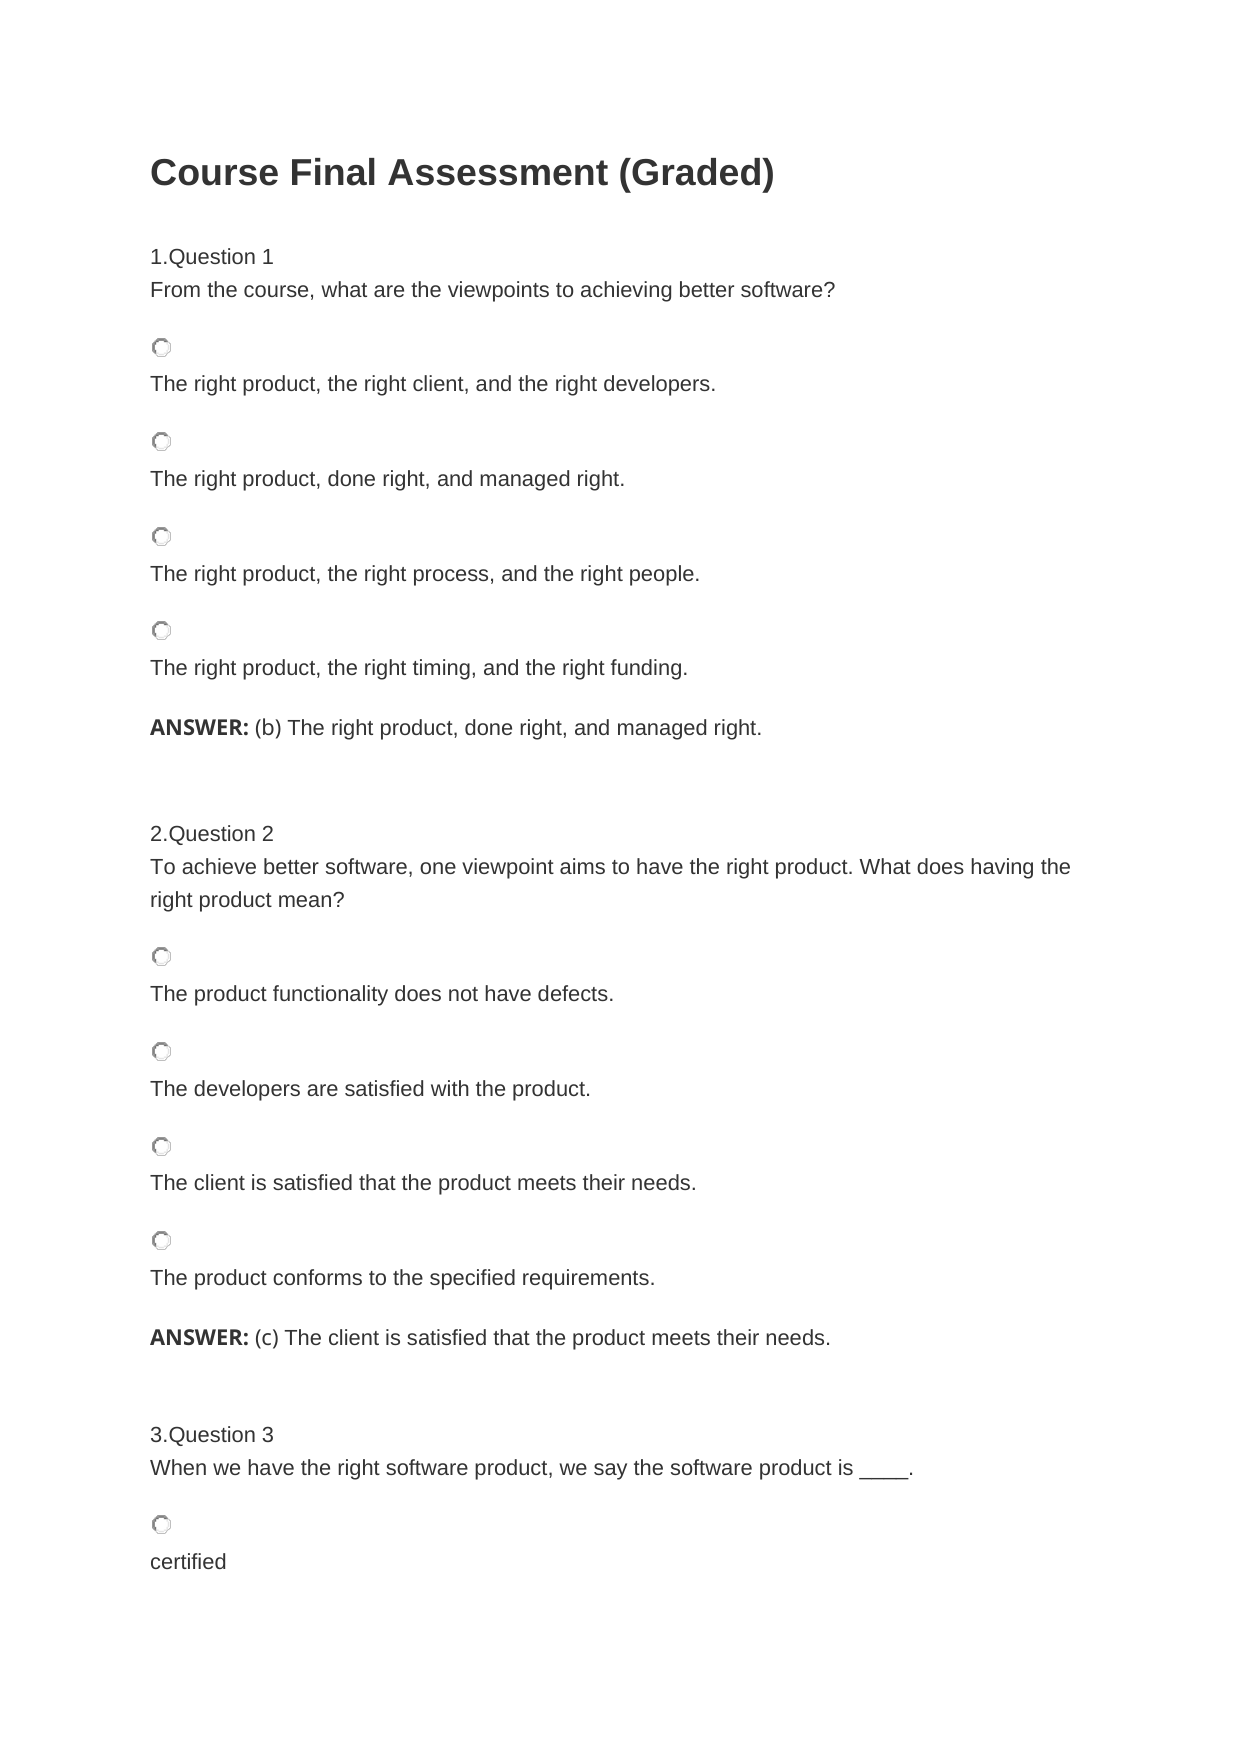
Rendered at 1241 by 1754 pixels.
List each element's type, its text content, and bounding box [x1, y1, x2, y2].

text The right product, done right, and managed right. [150, 458, 1090, 491]
text The developers are satisfied with the product. [150, 1068, 1090, 1101]
text From the course, what are the viewpoints to achieving better software? [150, 269, 1090, 302]
text 2.Question 2 [150, 813, 1090, 846]
text The right product, the right process, and the right people. [150, 553, 1090, 586]
text 1.Question 1 [150, 236, 1090, 269]
text When we have the right software product, we say the software product is ____. [150, 1447, 1090, 1479]
text The client is satisfied that the product meets their needs. [150, 1163, 1090, 1195]
text ANSWER: (c) The client is satisfied that the product meets their needs. [150, 1319, 1090, 1352]
text certified [150, 1541, 1090, 1574]
text The product functionality does not have defects. [150, 973, 1090, 1006]
text The product conforms to the specified requirements. [150, 1257, 1090, 1290]
text 3.Question 3 [150, 1414, 1090, 1447]
text Course Final Assessment (Graded) [150, 150, 1090, 193]
text ANSWER: (b) The right product, done right, and managed right. [150, 709, 1090, 742]
text The right product, the right timing, and the right funding. [150, 647, 1090, 680]
text The right product, the right client, and the right developers. [150, 364, 1090, 396]
text To achieve better software, one viewpoint aims to have the right product. What does having the right product mean? [150, 846, 1090, 912]
